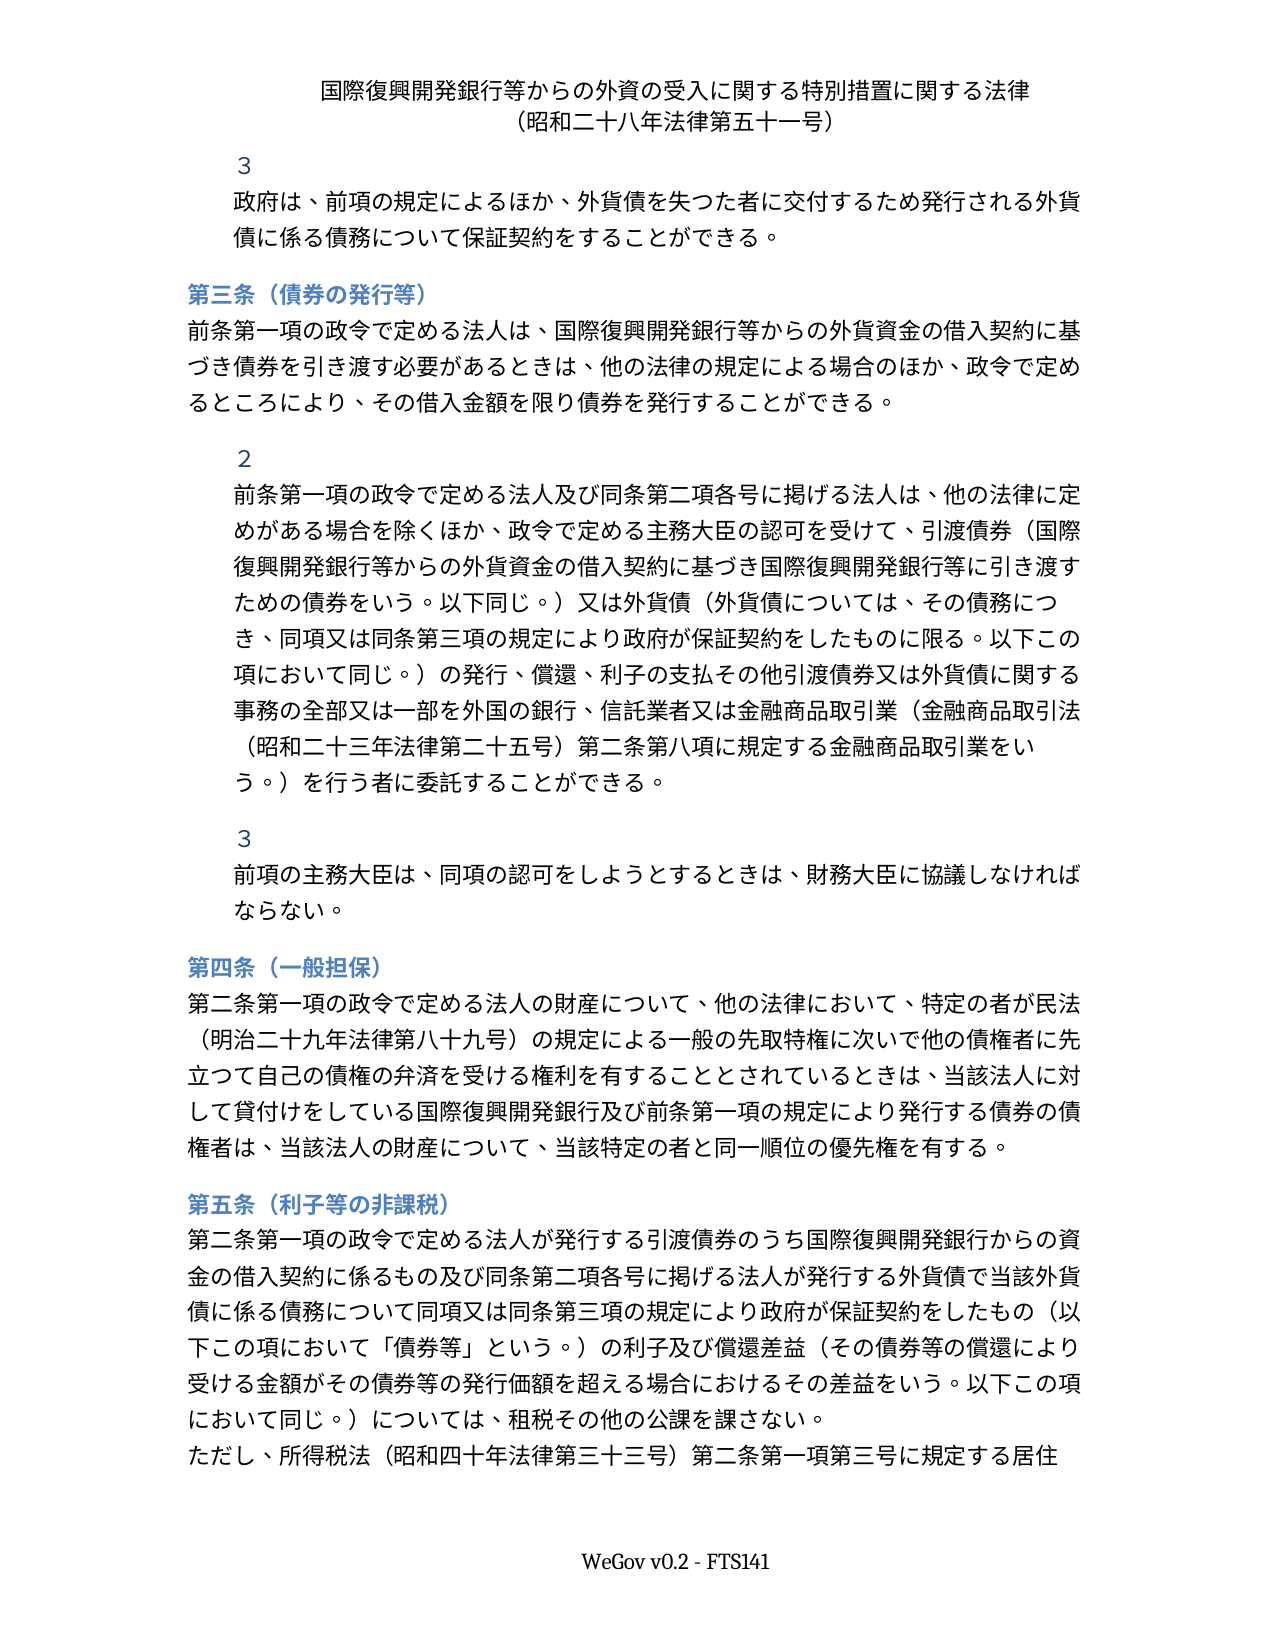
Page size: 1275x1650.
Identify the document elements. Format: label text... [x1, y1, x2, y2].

subtitle ２ [233, 443, 1087, 474]
text 前条第一項の政令で定める法人及び同条第二項各号に掲げる法人は、他の法律に定めがある場合を除くほか、政令で定める主務大臣の認可を受けて、引渡債券（国際復興開発銀行等からの外貨資金の借入契約に基づき国際復興開発銀行等に引き渡すための債券をいう。以下同じ。）又は外貨債（外貨債については、その債務につき、同項又は同条第三項の規定により政府が保証契約をしたものに限る。以下この項において同じ。）の発行、償還、利子の支払その他引渡債券又は外貨債に関する事務の全部又は一部を外国の銀行、信託業者又は金融商品取引業（金融商品取引法（昭和二十三年法律第二十五号）第二条第八項に規定する金融商品取引業をいう。）を行う者に委託することができる。 [233, 479, 1087, 798]
text 第二条第一項の政令で定める法人の財産について、他の法律において、特定の者が民法（明治二十九年法律第八十九号）の規定による一般の先取特権に次いで他の債権者に先立つて自己の債権の弁済を受ける権利を有することとされているときは、当該法人に対して貸付けをしている国際復興開発銀行及び前条第一項の規定により発行する債券の債権者は、当該法人の財産について、当該特定の者と同一順位の優先権を有する。 [187, 988, 1087, 1163]
subtitle 第四条（一般担保） [187, 952, 1087, 983]
text 前項の主務大臣は、同項の認可をしようとするときは、財務大臣に協議しなければならない。 [233, 859, 1087, 927]
subtitle 第三条（債券の発行等） [187, 279, 1087, 310]
subtitle ３ [233, 823, 1087, 855]
subtitle 第五条（利子等の非課税） [187, 1188, 1087, 1220]
text 政府は、前項の規定によるほか、外貨債を失つた者に交付するため発行される外貨債に係る債務について保証契約をすることができる。 [233, 186, 1087, 253]
text 前条第一項の政令で定める法人は、国際復興開発銀行等からの外貨資金の借入契約に基づき債券を引き渡す必要があるときは、他の法律の規定による場合のほか、政令で定めるところにより、その借入金額を限り債券を発行することができる。 [187, 314, 1087, 418]
subtitle ３ [233, 150, 1087, 181]
